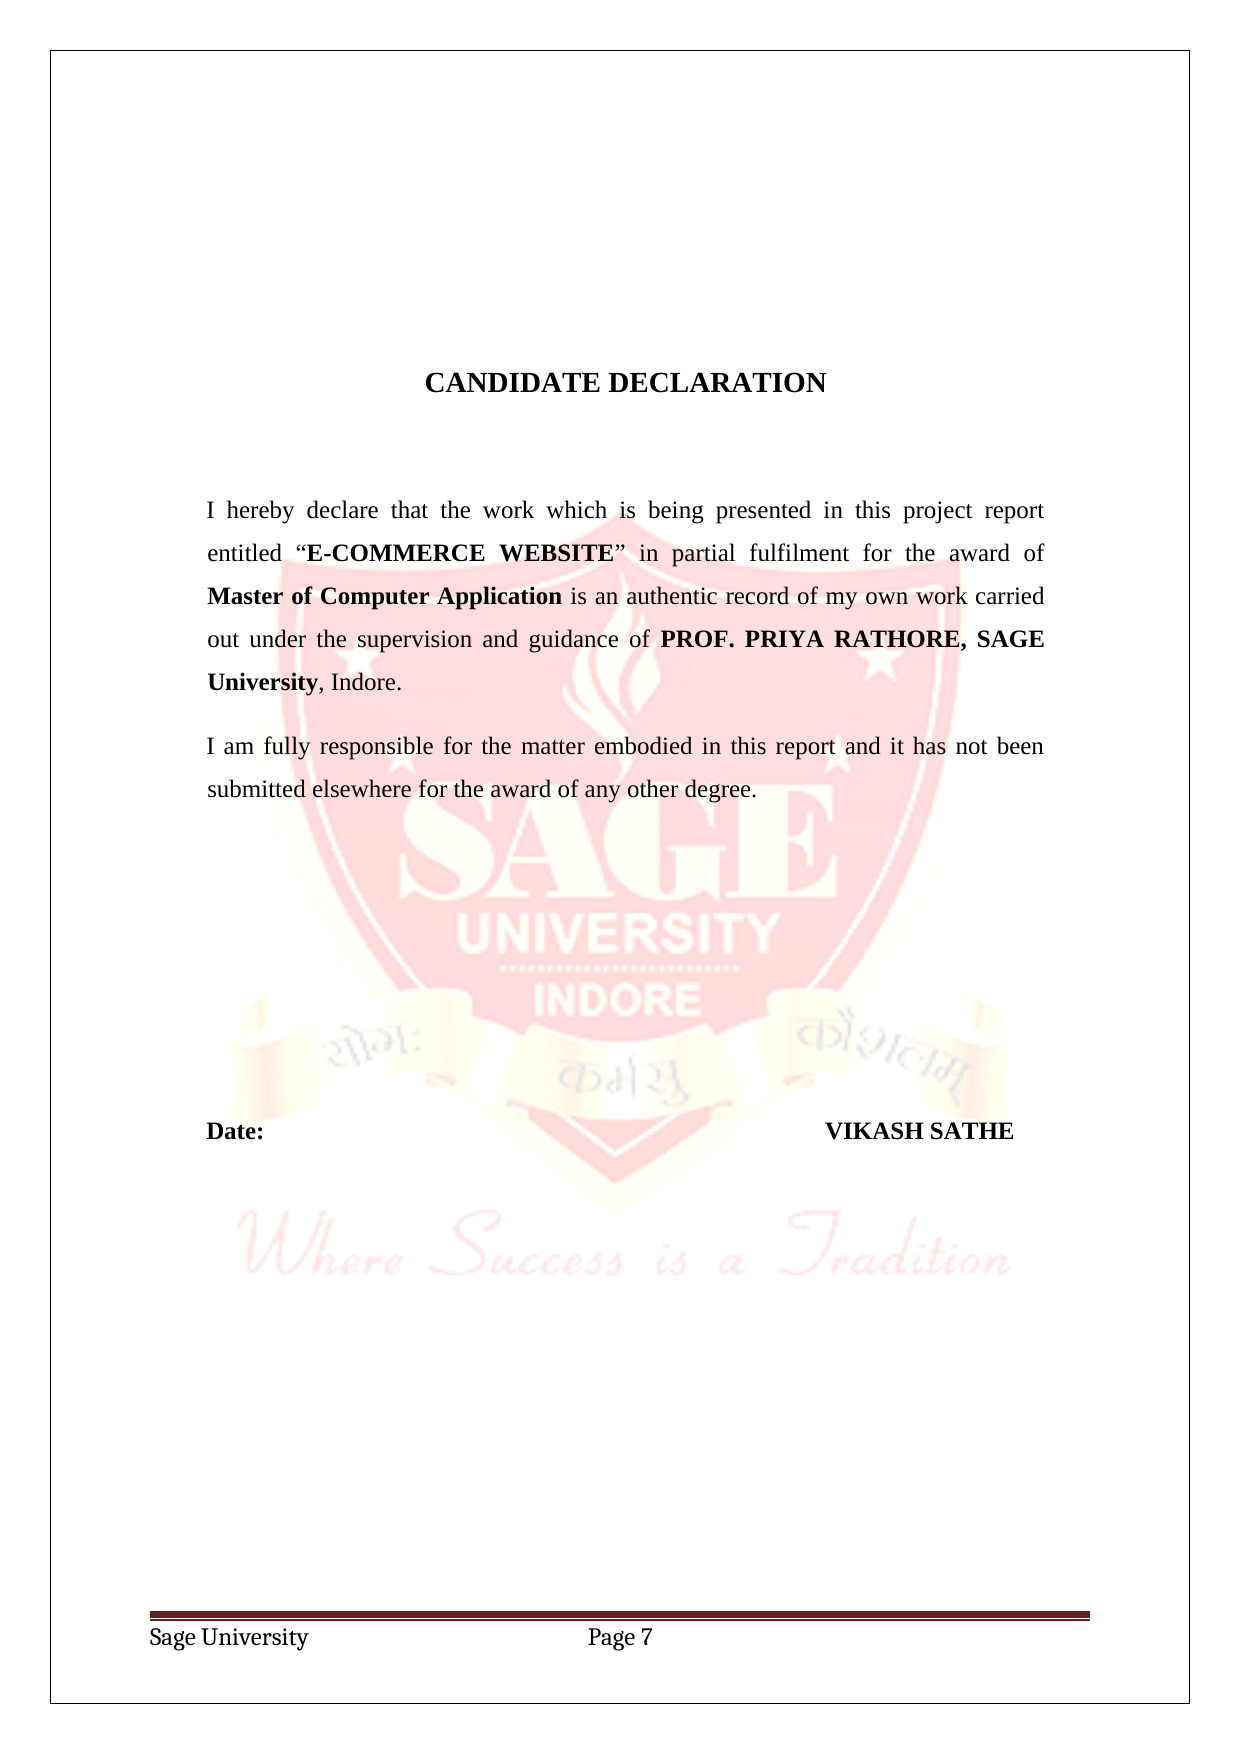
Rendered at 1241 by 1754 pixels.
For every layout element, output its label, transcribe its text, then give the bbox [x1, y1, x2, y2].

text I am fully responsible for the matter embodied in this report and it has not been submitted elsewhere for the award of any other degree. [206, 731, 1045, 803]
text CANDIDATE DECLARATION [206, 365, 1045, 398]
text Date: VIKASH SATHE [206, 1116, 1045, 1144]
text I hereby declare that the work which is being presented in this project report entitled “E-COMMERCE WEBSITE” in partial fulfilment for the award of Master of Computer Application is an authentic record of my own work carried out under the supervision and guidance of PROF. PRIYA RATHORE, SAGE University, Indore. [206, 495, 1045, 696]
